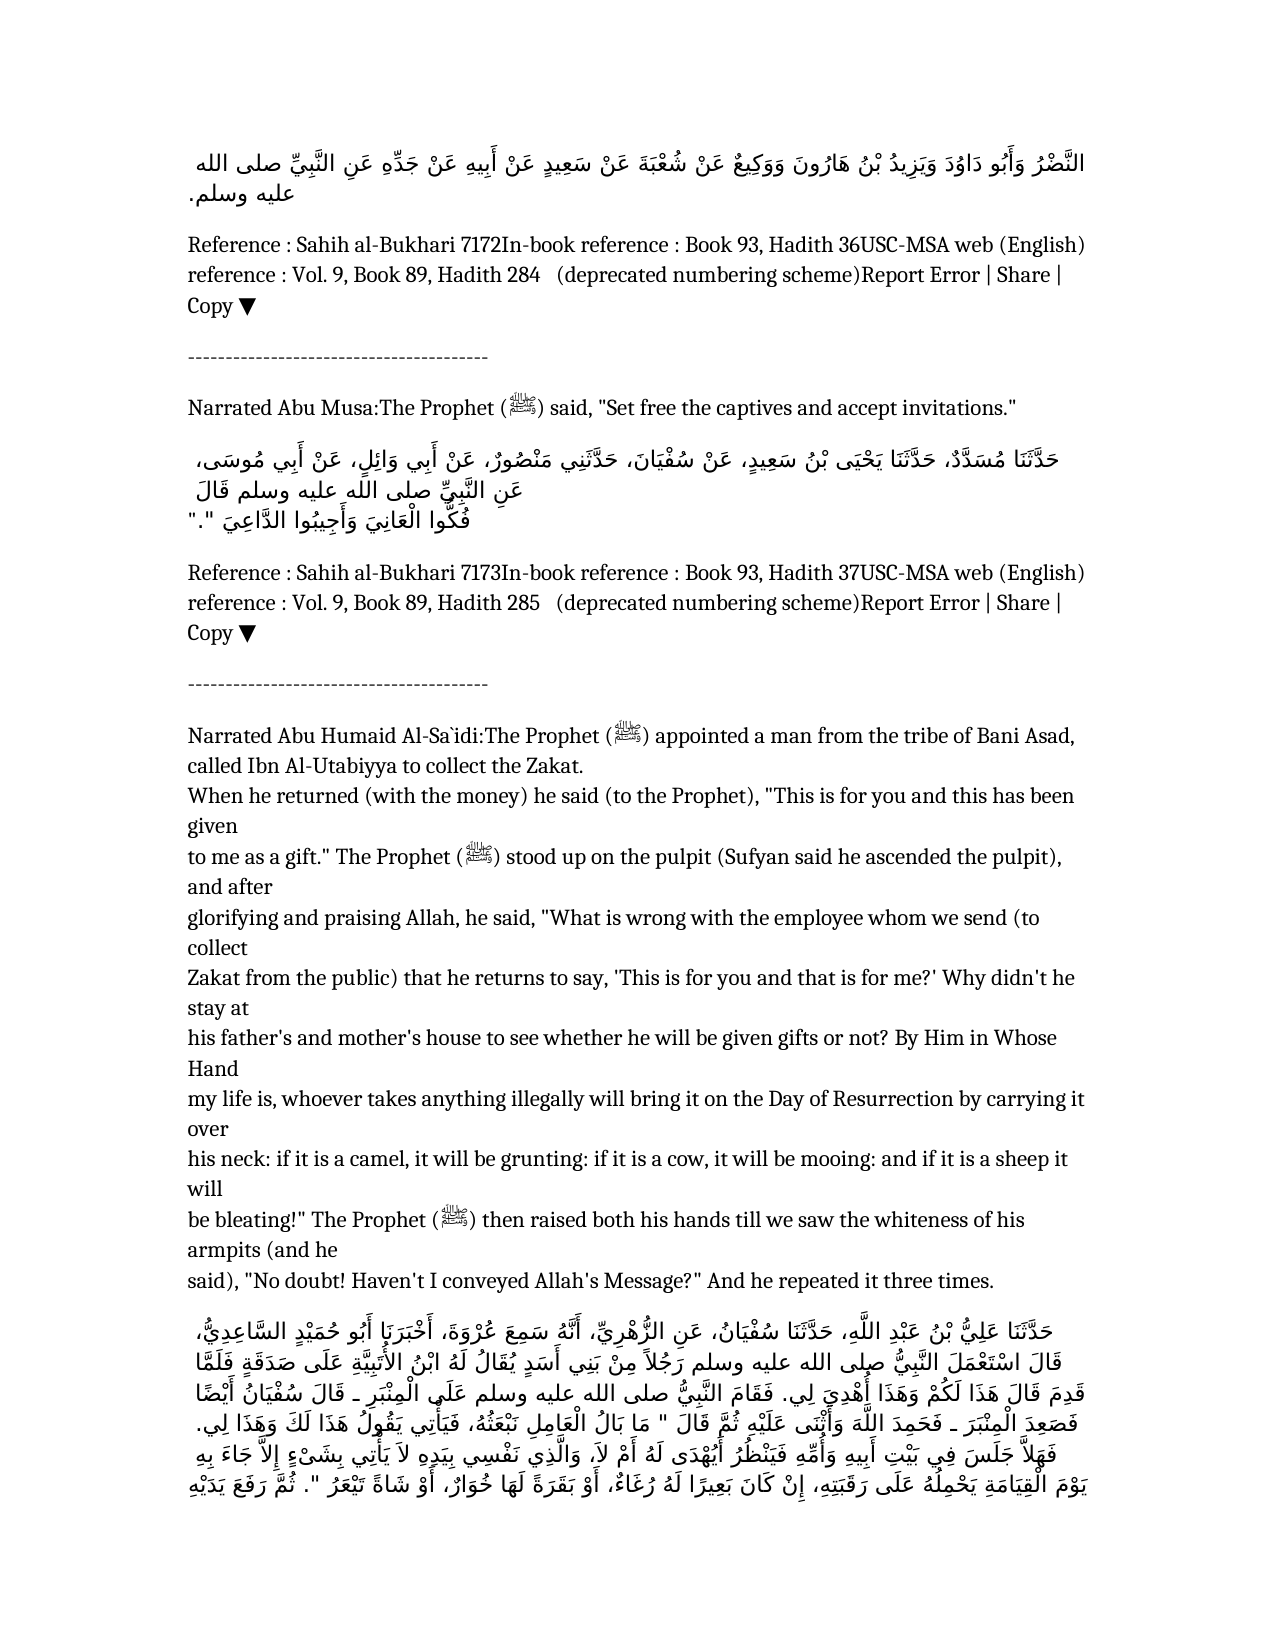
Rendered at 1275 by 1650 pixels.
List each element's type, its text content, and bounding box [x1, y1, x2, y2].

text Narrated Abu Musa:The Prophet (ﷺ) said, "Set free the captives and accept invitations." [187, 394, 1087, 422]
text Reference : Sahih al-Bukhari 7172In-book reference : Book 93, Hadith 36USC-MSA web (English) reference : Vol. 9, Book 89, Hadith 284 (deprecated numbering scheme)Report Error | Share | Copy ▼ [187, 232, 1087, 319]
text Narrated Abu Humaid Al-Sa`idi:The Prophet (ﷺ) appointed a man from the tribe of Bani Asad, called Ibn Al-Utabiyya to collect the Zakat. When he returned (with the money) he said (to the Prophet), "This is for you and this has been given to me as a gift." The Prophet (ﷺ) stood up on the pulpit (Sufyan said he ascended the pulpit), and after glorifying and praising Allah, he said, "What is wrong with the employee whom we send (to collect Zakat from the public) that he returns to say, 'This is for you and that is for me?' Why didn't he stay at his father's and mother's house to see whether he will be given gifts or not? By Him in Whose Hand my life is, whoever takes anything illegally will bring it on the Day of Resurrection by carrying it over his neck: if it is a camel, it will be grunting: if it is a cow, it will be mooing: and if it is a sheep it will be bleating!" The Prophet (ﷺ) then raised both his hands till we saw the whiteness of his armpits (and he said), "No doubt! Haven't I conveyed Allah's Message?" And he repeated it three times. [187, 722, 1087, 1294]
text حَدَّثَنَا مُسَدَّدٌ، حَدَّثَنَا يَحْيَى بْنُ سَعِيدٍ، عَنْ سُفْيَانَ، حَدَّثَنِي مَنْصُورٌ، عَنْ أَبِي وَائِلٍ، عَنْ أَبِي مُوسَى، عَنِ النَّبِيِّ صلى الله عليه وسلم قَالَ ‏ "‏ فُكُّوا الْعَانِيَ وَأَجِيبُوا الدَّاعِيَ ‏"‏‏.‏ [187, 446, 1087, 534]
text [187, 1318, 1087, 1498]
text ---------------------------------------- [187, 343, 1087, 370]
text Reference : Sahih al-Bukhari 7173In-book reference : Book 93, Hadith 37USC-MSA web (English) reference : Vol. 9, Book 89, Hadith 285 (deprecated numbering scheme)Report Error | Share | Copy ▼ [187, 559, 1087, 646]
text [187, 150, 1087, 207]
text ---------------------------------------- [187, 671, 1087, 697]
